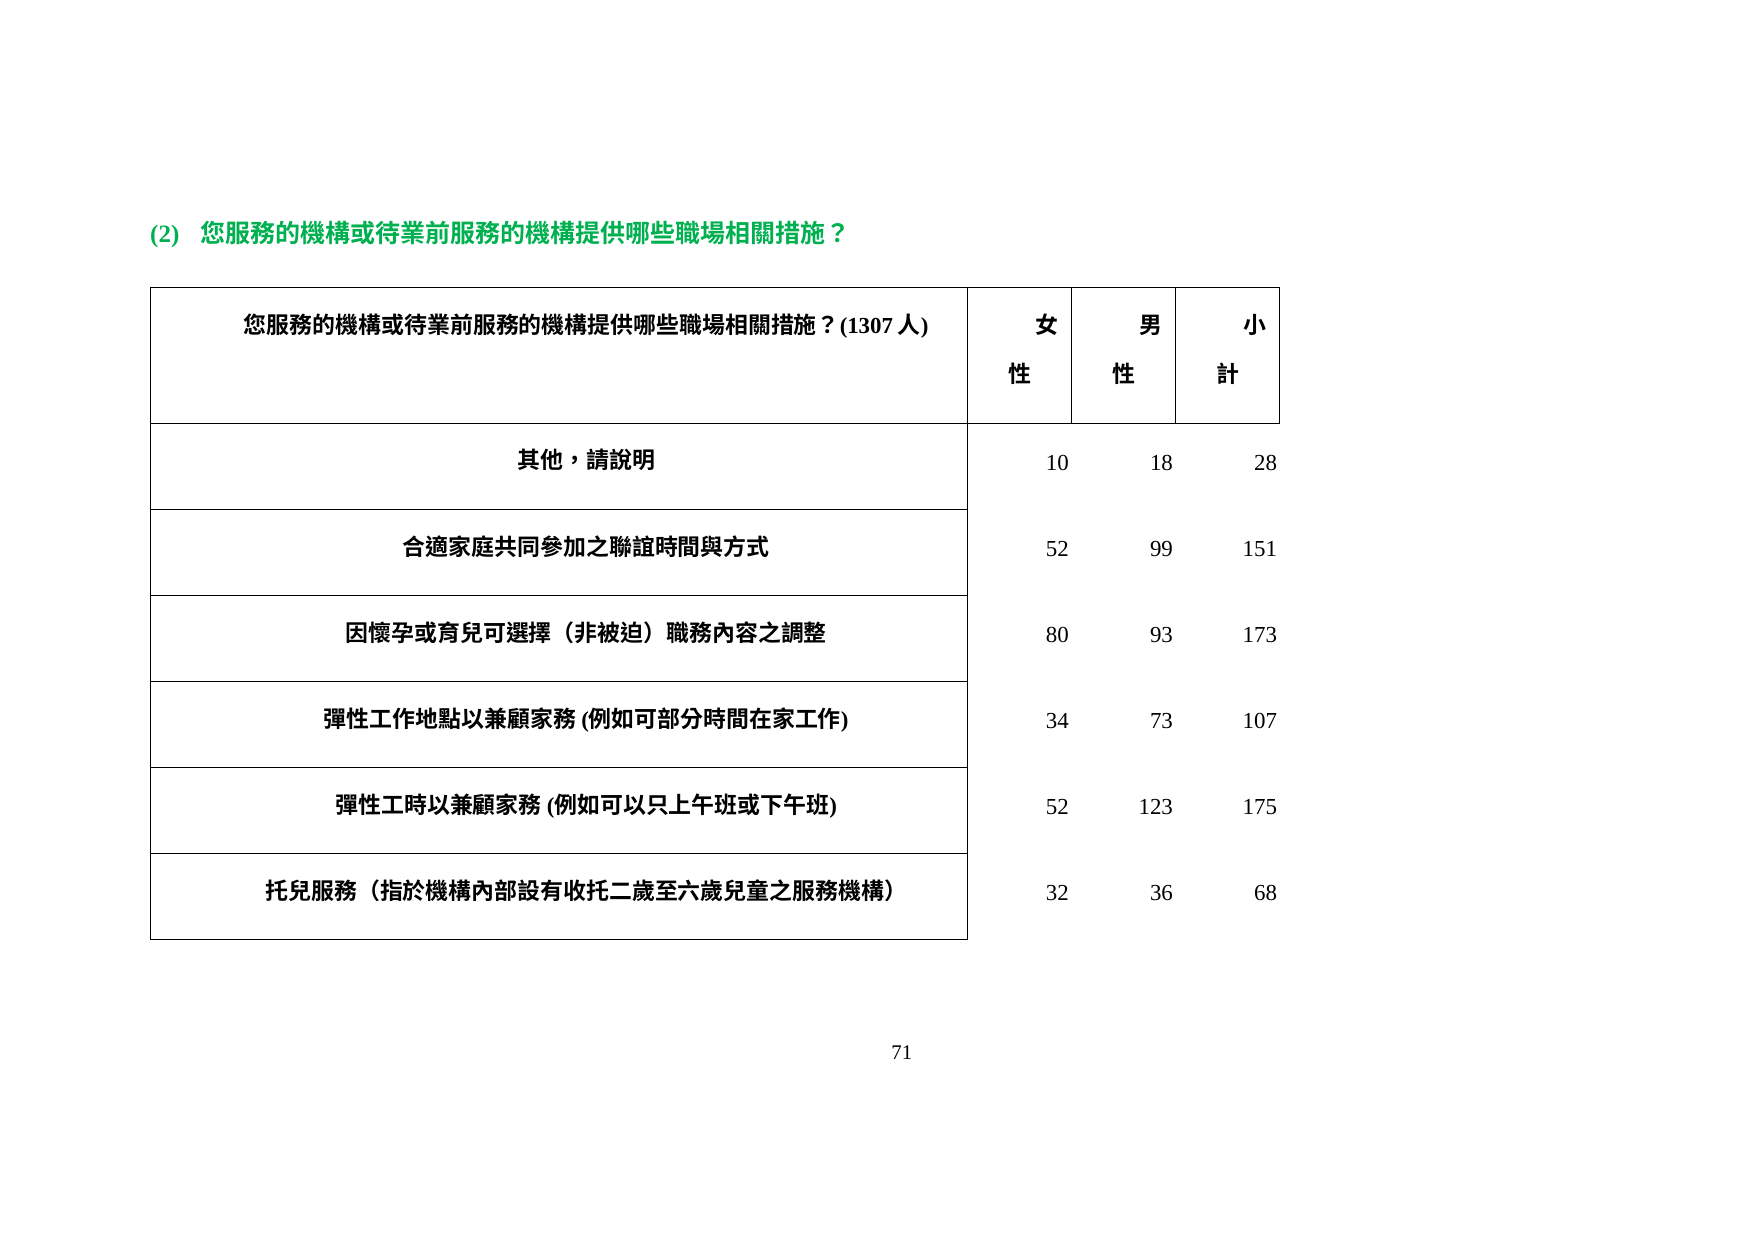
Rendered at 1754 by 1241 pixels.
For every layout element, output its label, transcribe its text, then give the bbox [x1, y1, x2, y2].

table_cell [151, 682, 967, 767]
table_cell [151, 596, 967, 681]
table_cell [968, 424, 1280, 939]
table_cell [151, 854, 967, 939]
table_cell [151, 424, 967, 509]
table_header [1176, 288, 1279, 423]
subtitle 您服務的機構或待業前服務的機構提供哪些職場相關措施？ [150, 214, 1604, 250]
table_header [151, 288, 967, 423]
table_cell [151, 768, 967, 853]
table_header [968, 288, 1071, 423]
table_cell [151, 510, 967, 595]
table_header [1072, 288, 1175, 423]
